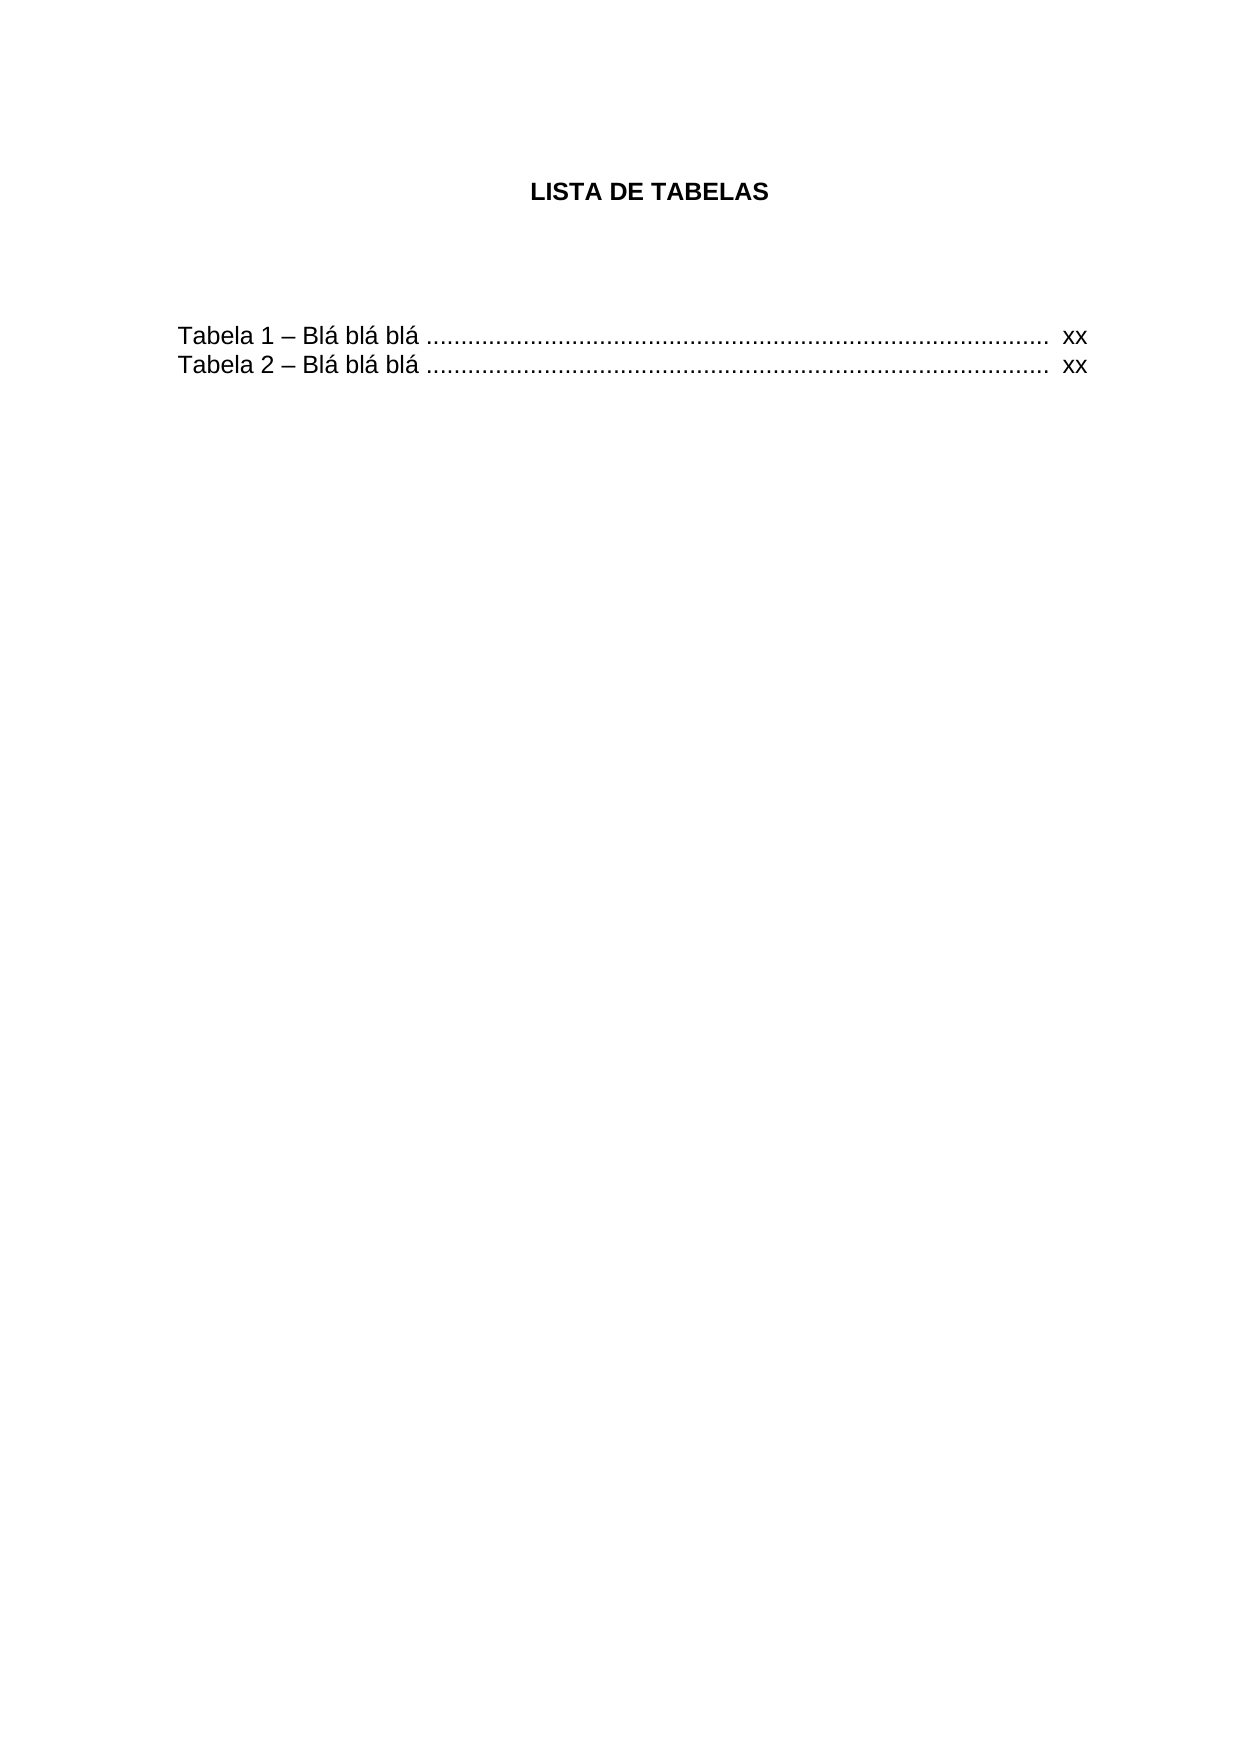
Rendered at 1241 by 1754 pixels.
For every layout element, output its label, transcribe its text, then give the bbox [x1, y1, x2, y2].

text Tabela 1 – Blá blá blá .......................................................................................... xx [177, 321, 1122, 350]
subtitle LISTA DE TABELAS [177, 177, 1122, 206]
text Tabela 2 – Blá blá blá .......................................................................................... xx [177, 350, 1122, 378]
